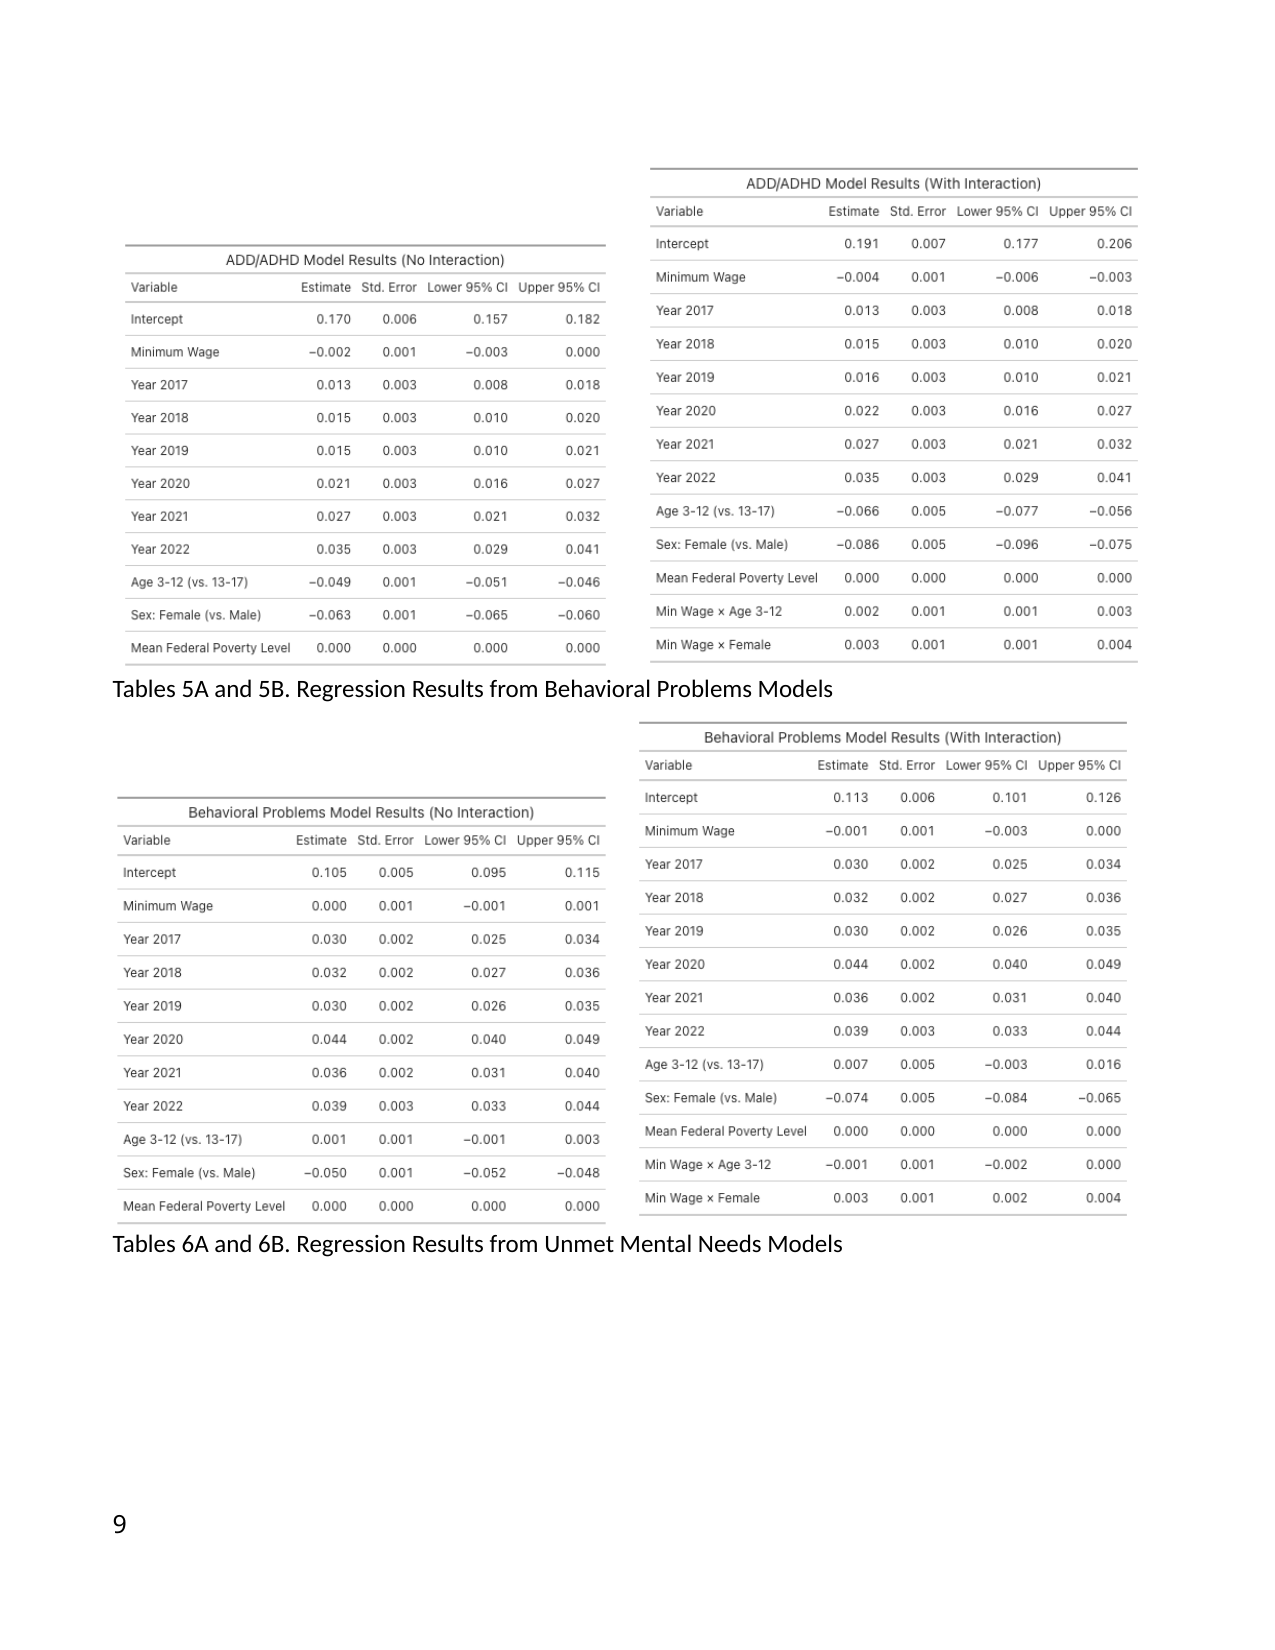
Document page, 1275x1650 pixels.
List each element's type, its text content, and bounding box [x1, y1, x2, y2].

picture [112, 150, 1158, 674]
picture [112, 703, 1149, 1229]
text Tables 5A and 5B. Regression Results from Behavioral Problems Models [112, 673, 1162, 704]
text Tables 6A and 6B. Regression Results from Unmet Mental Needs Models [112, 1228, 1162, 1259]
